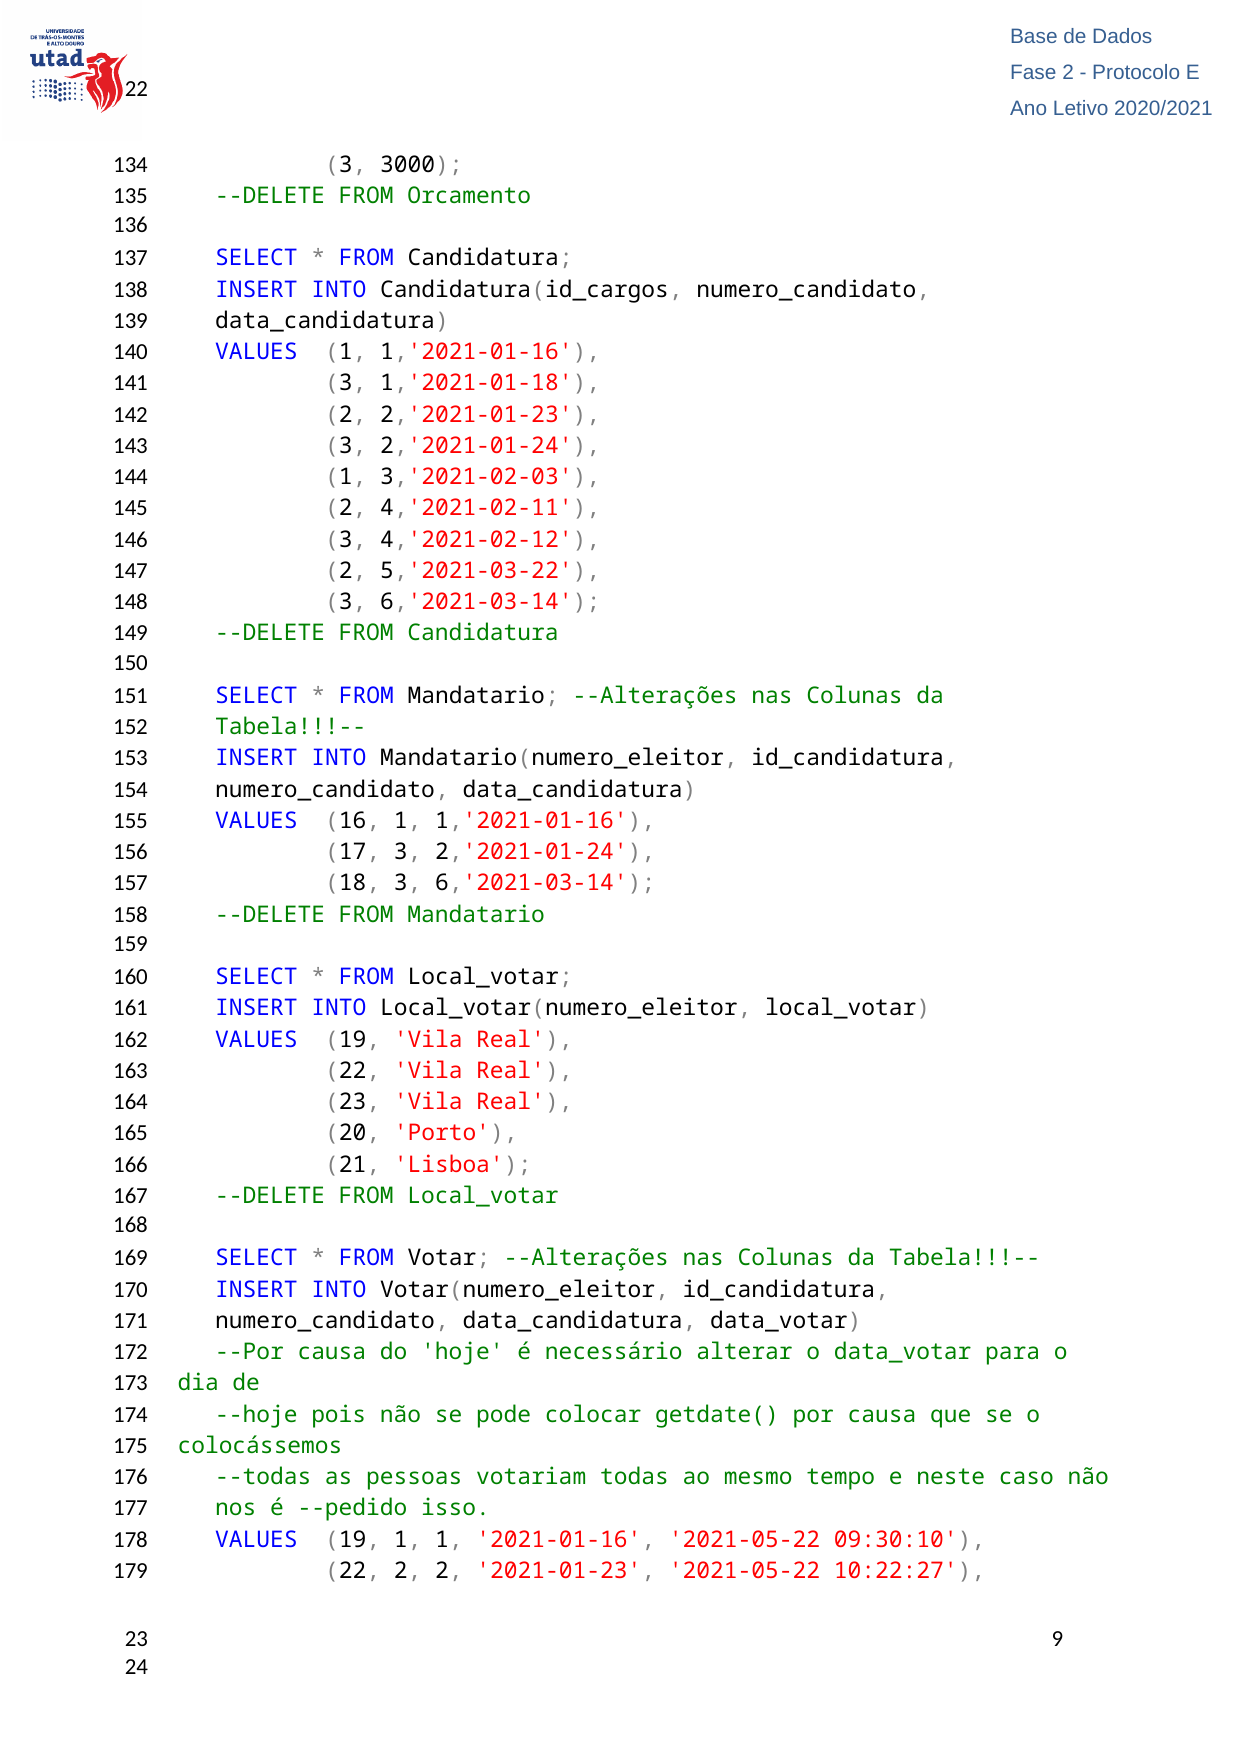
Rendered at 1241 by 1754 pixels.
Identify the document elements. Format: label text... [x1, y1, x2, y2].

text SELECT * FROM Votar; --Alterações nas Colunas da Tabela!!!-- [215, 1241, 1063, 1273]
text INSERT INTO Local_votar(numero_eleitor, local_votar) [215, 991, 1063, 1023]
text --todas as pessoas votariam todas ao mesmo tempo e neste caso não nos é --pedido isso. [215, 1460, 1122, 1523]
text (21, 'Lisboa'); [215, 1148, 1063, 1179]
text INSERT INTO Mandatario(numero_eleitor, id_candidatura, numero_candidato, data_candidatura) [215, 741, 1063, 804]
text --DELETE FROM Local_votar [215, 1179, 1063, 1210]
text --hoje pois não se pode colocar getdate() por causa que se o colocássemos [177, 1398, 1137, 1460]
text (17, 3, 2,'2021-01-24'), [215, 835, 1063, 866]
text VALUES (19, 'Vila Real'), [215, 1023, 1063, 1054]
text (3, 1,'2021-01-18'), [215, 366, 1063, 398]
text (1, 3,'2021-02-03'), [215, 460, 1063, 491]
text --DELETE FROM Candidatura [215, 616, 1063, 648]
text (3, 4,'2021-02-12'), [215, 523, 1063, 554]
text (3, 3000); [215, 148, 1063, 179]
text (22, 2, 2, '2021-01-23', '2021-05-22 10:22:27'), [215, 1554, 1063, 1585]
text (2, 4,'2021-02-11'), [215, 491, 1063, 523]
text (2, 2,'2021-01-23'), [215, 398, 1063, 429]
text VALUES (1, 1,'2021-01-16'), [215, 335, 1063, 366]
text SELECT * FROM Mandatario; --Alterações nas Colunas da Tabela!!!-- [215, 679, 1063, 741]
text SELECT * FROM Local_votar; [215, 960, 1063, 991]
text (20, 'Porto'), [215, 1116, 1063, 1148]
text (22, 'Vila Real'), [215, 1054, 1063, 1085]
text --DELETE FROM Mandatario [215, 898, 1063, 929]
text (2, 5,'2021-03-22'), [215, 554, 1063, 585]
text --DELETE FROM Orcamento [215, 179, 1063, 210]
text INSERT INTO Candidatura(id_cargos, numero_candidato, data_candidatura) [215, 273, 1063, 335]
text (3, 6,'2021-03-14'); [215, 585, 1063, 616]
text VALUES (19, 1, 1, '2021-01-16', '2021-05-22 09:30:10'), [215, 1523, 1063, 1554]
text SELECT * FROM Candidatura; [215, 241, 1063, 273]
text (3, 2,'2021-01-24'), [215, 429, 1063, 460]
text (23, 'Vila Real'), [215, 1085, 1063, 1116]
text (18, 3, 6,'2021-03-14'); [215, 866, 1063, 898]
text --Por causa do 'hoje' é necessário alterar o data_votar para o dia de [177, 1335, 1107, 1398]
text INSERT INTO Votar(numero_eleitor, id_candidatura, numero_candidato, data_candidatura, data_votar) [215, 1273, 1063, 1335]
text VALUES (16, 1, 1,'2021-01-16'), [215, 804, 1063, 835]
